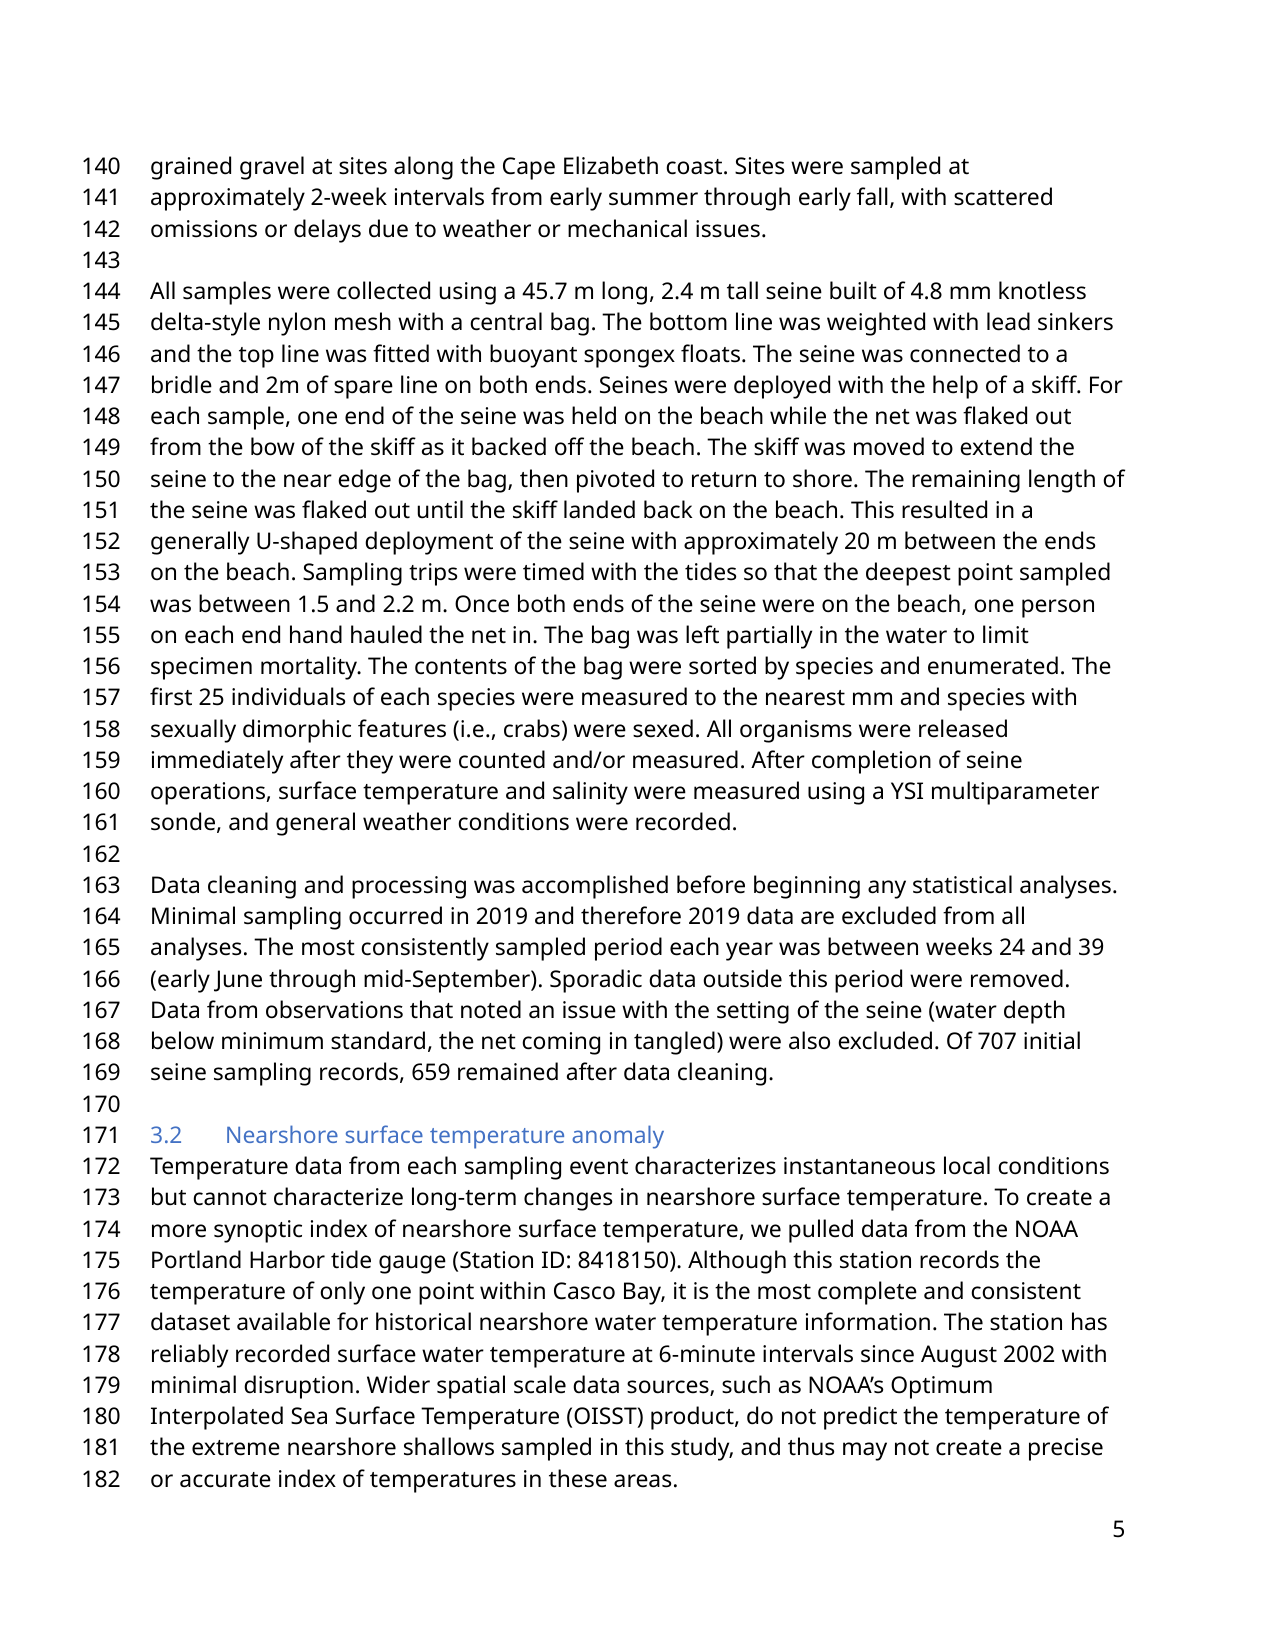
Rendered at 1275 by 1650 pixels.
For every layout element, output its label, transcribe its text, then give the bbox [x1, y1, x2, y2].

text 3.2 Nearshore surface temperature anomaly [150, 1119, 1125, 1150]
text All samples were collected using a 45.7 m long, 2.4 m tall seine built of 4.8 mm knotless delta-style nylon mesh with a central bag. The bottom line was weighted with lead sinkers and the top line was fitted with buoyant spongex floats. The seine was connected to a bridle and 2m of spare line on both ends. Seines were deployed with the help of a skiff. For each sample, one end of the seine was held on the beach while the net was flaked out from the bow of the skiff as it backed off the beach. The skiff was moved to extend the seine to the near edge of the bag, then pivoted to return to shore. The remaining length of the seine was flaked out until the skiff landed back on the beach. This resulted in a generally U-shaped deployment of the seine with approximately 20 m between the ends on the beach. Sampling trips were timed with the tides so that the deepest point sampled was between 1.5 and 2.2 m. Once both ends of the seine were on the beach, one person on each end hand hauled the net in. The bag was left partially in the water to limit specimen mortality. The contents of the bag were sorted by species and enumerated. The first 25 individuals of each species were measured to the nearest mm and species with sexually dimorphic features (i.e., crabs) were sexed. All organisms were released immediately after they were counted and/or measured. After completion of seine operations, surface temperature and salinity were measured using a YSI multiparameter sonde, and general weather conditions were recorded. [150, 275, 1125, 837]
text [150, 150, 1125, 244]
text Data cleaning and processing was accomplished before beginning any statistical analyses. Minimal sampling occurred in 2019 and therefore 2019 data are excluded from all analyses. The most consistently sampled period each year was between weeks 24 and 39 (early June through mid-September). Sporadic data outside this period were removed. Data from observations that noted an issue with the setting of the seine (water depth below minimum standard, the net coming in tangled) were also excluded. Of 707 initial seine sampling records, 659 remained after data cleaning. [150, 869, 1125, 1087]
text Temperature data from each sampling event characterizes instantaneous local conditions but cannot characterize long-term changes in nearshore surface temperature. To create a more synoptic index of nearshore surface temperature, we pulled data from the NOAA Portland Harbor tide gauge (Station ID: 8418150). Although this station records the temperature of only one point within Casco Bay, it is the most complete and consistent dataset available for historical nearshore water temperature information. The station has reliably recorded surface water temperature at 6-minute intervals since August 2002 with minimal disruption. Wider spatial scale data sources, such as NOAA’s Optimum Interpolated Sea Surface Temperature (OISST) product, do not predict the temperature of the extreme nearshore shallows sampled in this study, and thus may not create a precise or accurate index of temperatures in these areas. [150, 1150, 1125, 1494]
